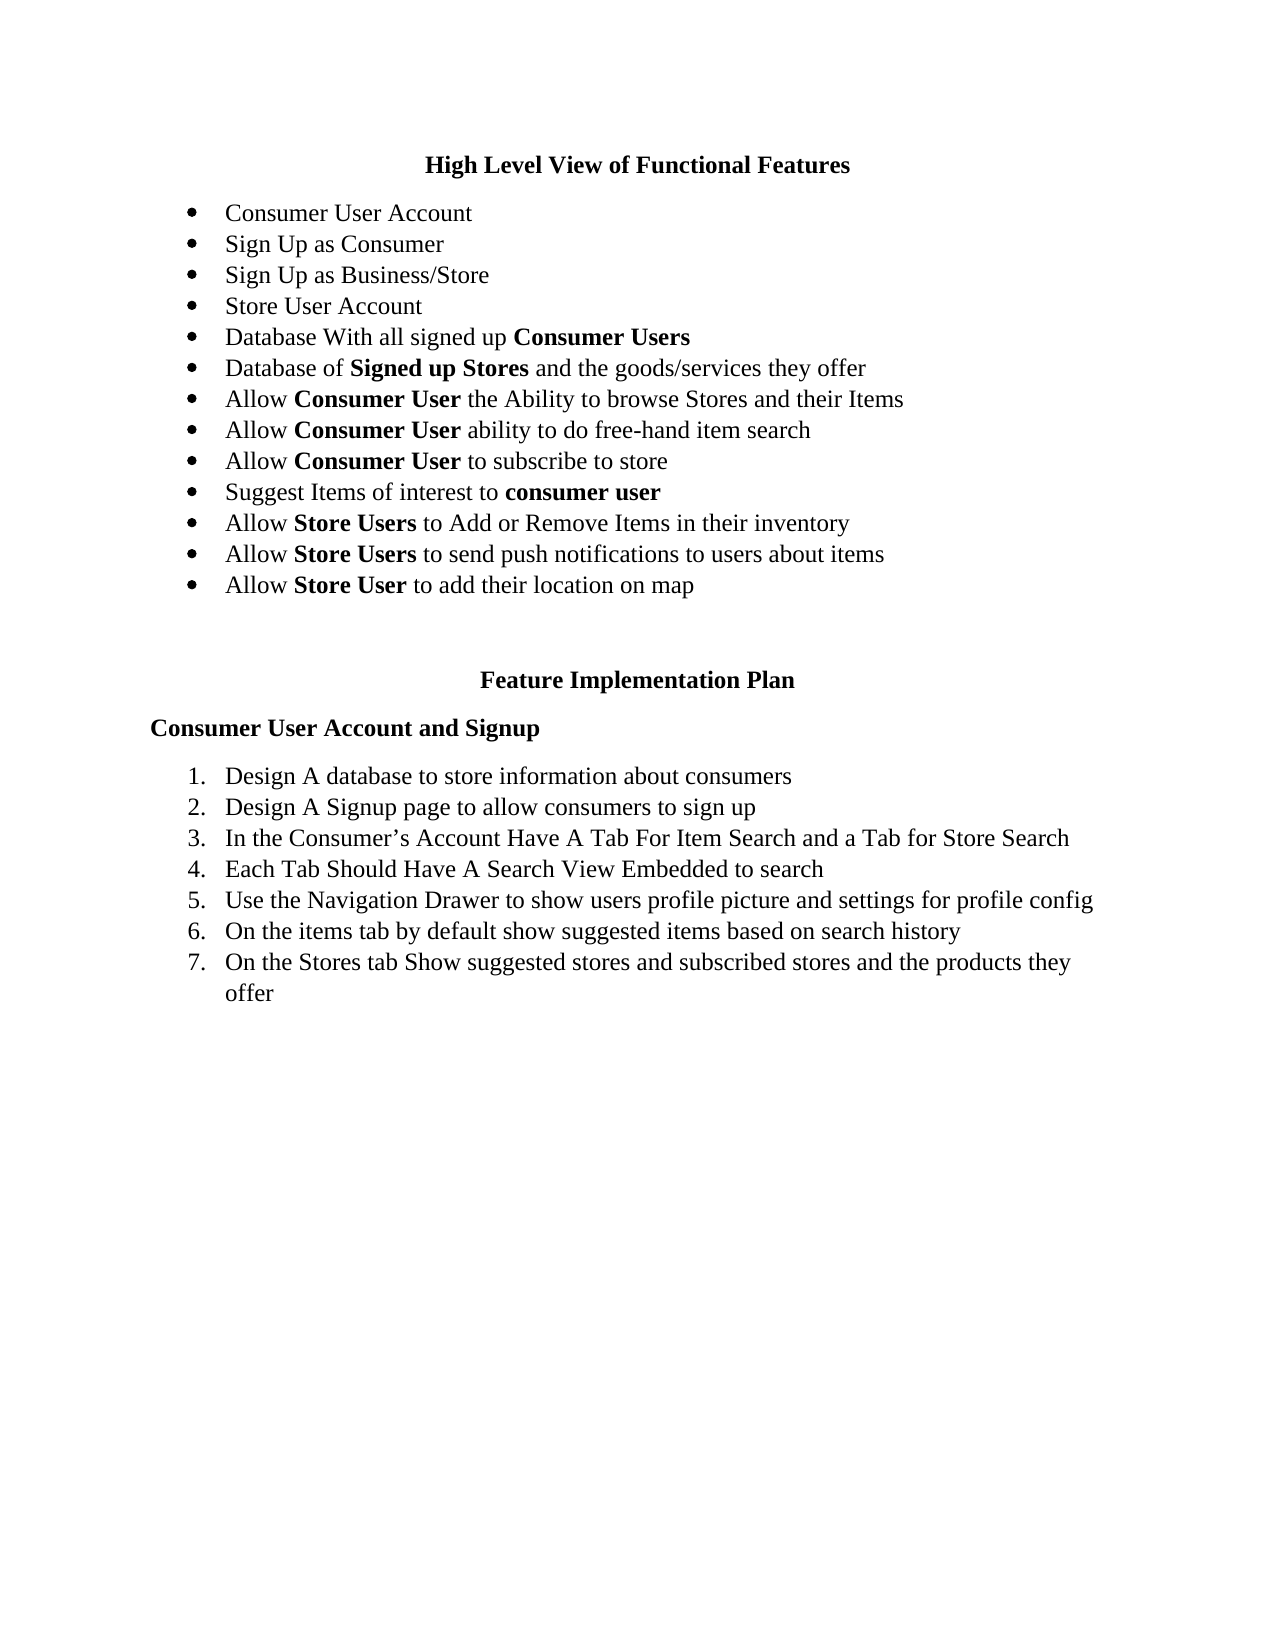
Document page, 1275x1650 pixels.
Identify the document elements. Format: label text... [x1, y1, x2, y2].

list Allow Store User to add their location on map [187, 570, 1125, 599]
list Allow Store Users to Add or Remove Items in their inventory [187, 508, 1125, 537]
list Each Tab Should Have A Search View Embedded to search [187, 854, 1125, 883]
text High Level View of Functional Features [150, 150, 1125, 179]
list Suggest Items of interest to consumer user [187, 477, 1125, 506]
list Database With all signed up Consumer Users [187, 322, 1125, 351]
list Use the Navigation Drawer to show users profile picture and settings for profile config [187, 885, 1125, 914]
list Allow Consumer User the Ability to browse Stores and their Items [187, 384, 1125, 413]
list Store User Account [187, 291, 1125, 319]
list Consumer User Account [187, 198, 1125, 226]
list On the items tab by default show suggested items based on search history [187, 916, 1125, 945]
list Sign Up as Consumer [187, 229, 1125, 257]
list Sign Up as Business/Store [187, 260, 1125, 288]
list Allow Store Users to send push notifications to users about items [187, 539, 1125, 568]
list In the Consumer’s Account Have A Tab For Item Search and a Tab for Store Search [187, 823, 1125, 852]
list On the Stores tab Show suggested stores and subscribed stores and the products they offer [187, 947, 1125, 1007]
list Design A Signup page to allow consumers to sign up [187, 792, 1125, 821]
list Allow Consumer User ability to do free-hand item search [187, 415, 1125, 444]
text Consumer User Account and Signup [150, 713, 1125, 742]
text Feature Implementation Plan [150, 666, 1125, 694]
list Database of Signed up Stores and the goods/services they offer [187, 353, 1125, 382]
list Design A database to store information about consumers [187, 761, 1125, 790]
list Allow Consumer User to subscribe to store [187, 446, 1125, 475]
